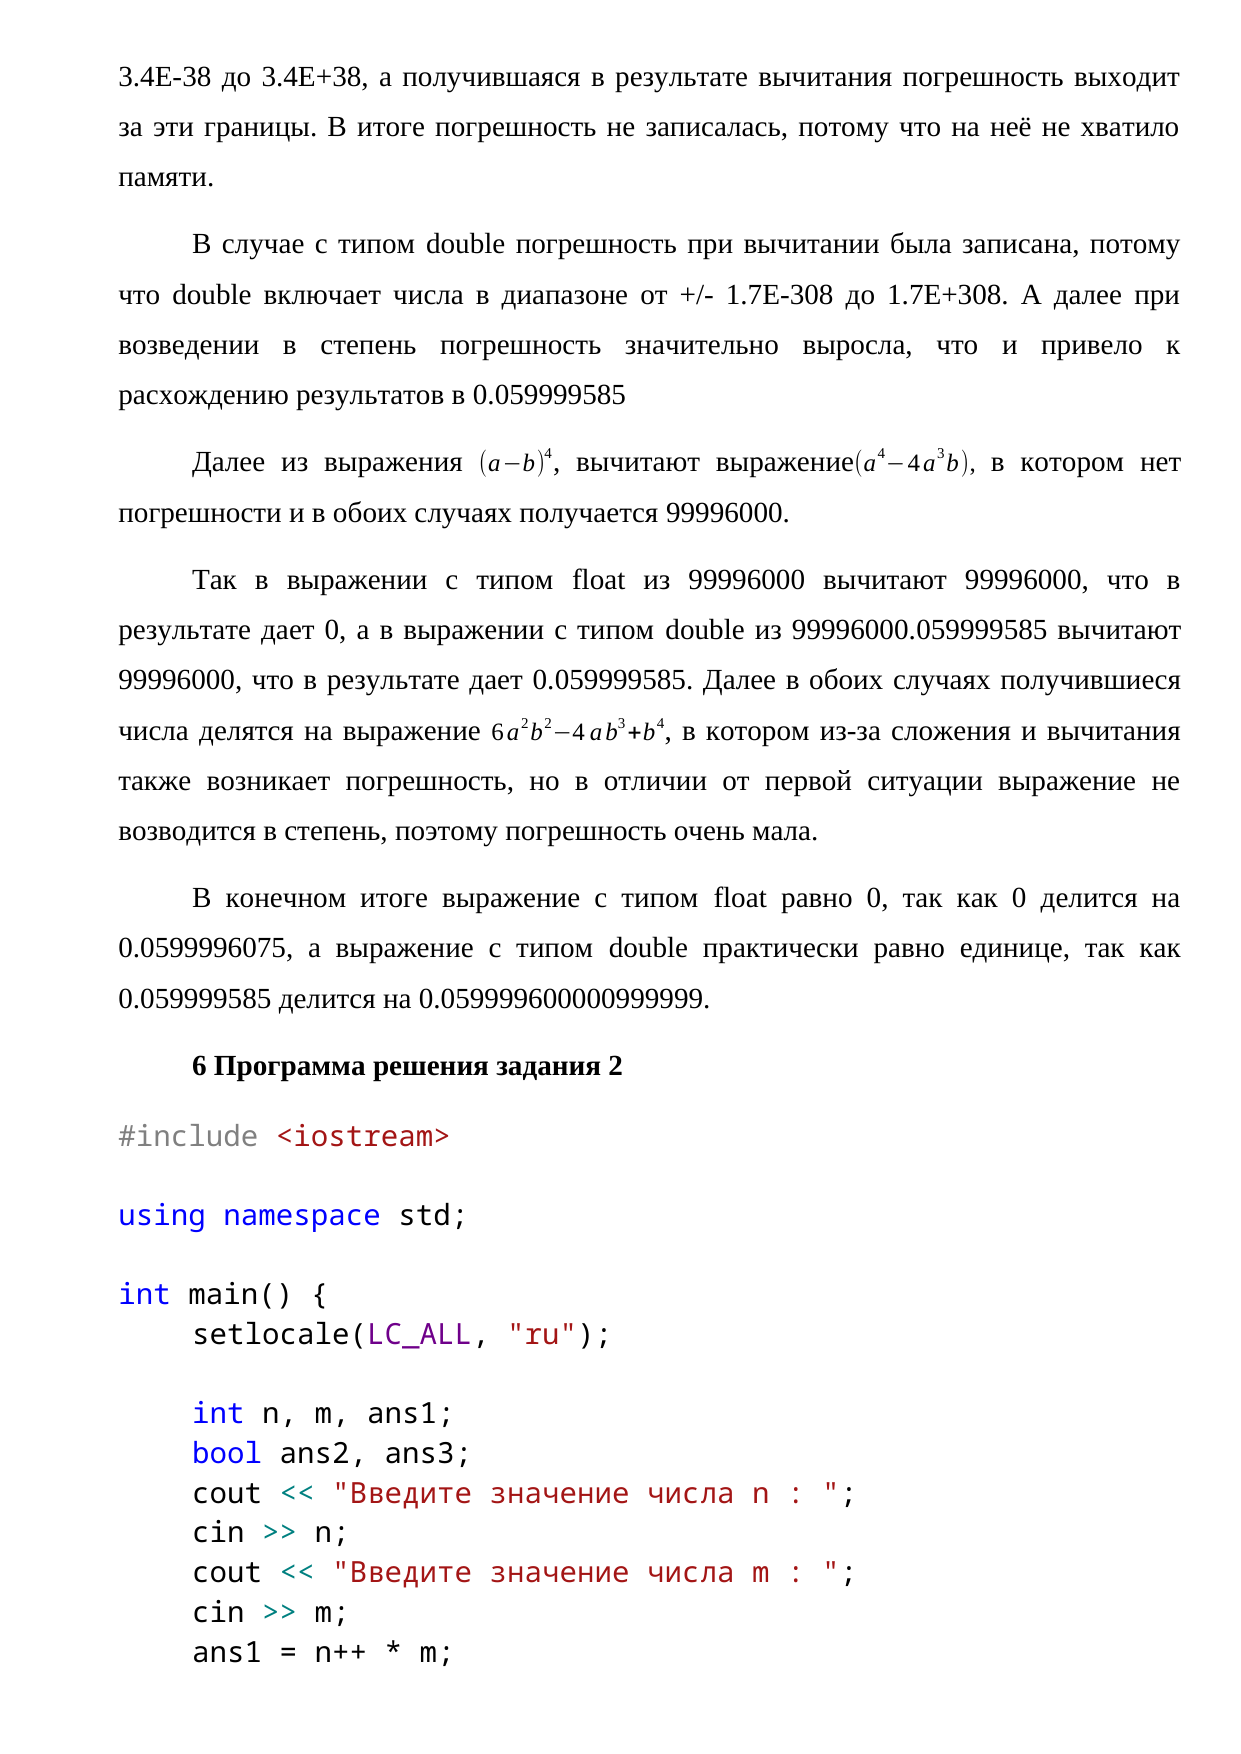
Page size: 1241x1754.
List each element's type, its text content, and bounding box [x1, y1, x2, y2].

text cout << "Введите значение числа n : "; [118, 1472, 1181, 1512]
text setlocale(LC_ALL, "ru"); [118, 1313, 1181, 1353]
text using namespace std; [118, 1194, 1181, 1234]
text Так в выражении с типом float из 99996000 вычитают 99996000, что в результате дает 0, а в выражении с типом double из 99996000.059999585 вычитают 99996000, что в результате дает 0.059999585. Далее в обоих случаях получившиеся числа делятся на выражение , в котором из-за сложения и вычитания также возникает погрешность, но в отличии от первой ситуации выражение не возводится в степень, поэтому погрешность очень мала. [118, 562, 1181, 847]
text В случае с типом double погрешность при вычитании была записана, потому что double включает числа в диапазоне от +/- 1.7E-308 до 1.7E+308. А далее при возведении в степень погрешность значительно выросла, что и привело к расхождению результатов в 0.059999585 [118, 227, 1181, 411]
subtitle 6 Программа решения задания 2 [118, 1048, 1181, 1081]
text cout << "Введите значение числа m : "; [118, 1551, 1181, 1591]
text cin >> m; [118, 1591, 1181, 1631]
text В конечном итоге выражение с типом float равно 0, так как 0 делится на 0.0599996075, а выражение с типом double практически равно единице, так как 0.059999585 делится на 0.059999600000999999. [118, 880, 1181, 1014]
text int n, m, ans1; [118, 1393, 1181, 1432]
text cin >> n; [118, 1512, 1181, 1551]
text int main() { [118, 1274, 1181, 1313]
text bool ans2, ans3; [118, 1432, 1181, 1472]
text Далее из выражения , вычитают выражение, в котором нет погрешности и в обоих случаях получается 99996000. [118, 444, 1181, 528]
text ans1 = n++ * m; [118, 1631, 1181, 1671]
text #include <iostream> [118, 1115, 1181, 1154]
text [118, 59, 1181, 193]
